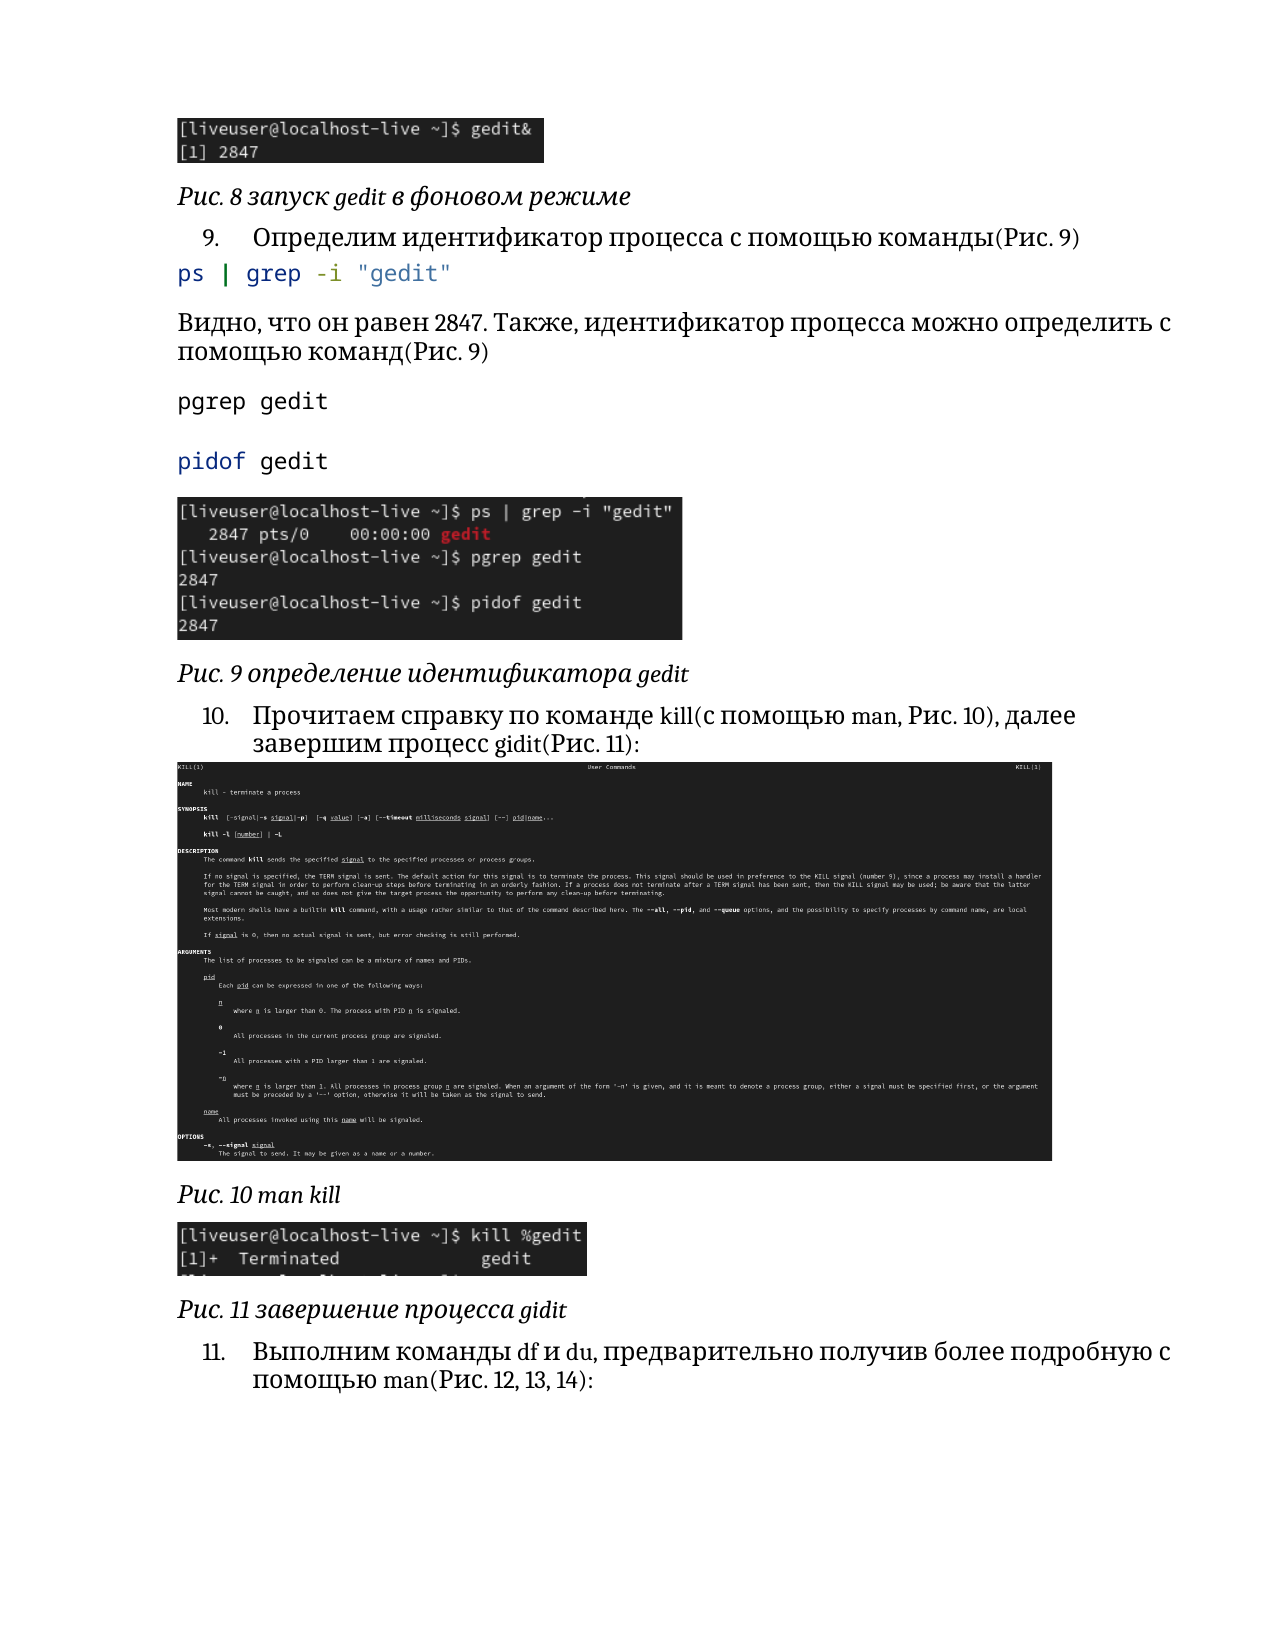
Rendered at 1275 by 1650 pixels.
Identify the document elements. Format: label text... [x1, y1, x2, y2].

picture [177, 762, 1053, 1161]
text Рис. 11 завершение процесса gidit [177, 1296, 1186, 1325]
picture [177, 497, 683, 640]
list Определим идентификатор процесса с помощью команды(Рис. 9) [202, 224, 1186, 253]
text ps | grep -i "gedit" [177, 257, 1186, 288]
text Рис. 9 определение идентификатора gedit [177, 660, 1186, 689]
list Выполним команды df и du, предварительно получив более подробную с помощью man(Рис. 12, 13, 14): [202, 1337, 1186, 1395]
picture [177, 118, 544, 163]
text pgrep gedit pidof gedit [177, 385, 1186, 476]
text Видно, что он равен 2847. Также, идентификатор процесса можно определить с помощью команд(Рис. 9) [177, 309, 1186, 366]
list Прочитаем справку по команде kill(с помощью man, Рис. 10), далее завершим процесс gidit(Рис. 11): [202, 702, 1186, 759]
picture [177, 1222, 587, 1276]
text Рис. 8 запуск gedit в фоновом режиме [177, 183, 1186, 212]
text Рис. 10 man kill [177, 1181, 1186, 1210]
